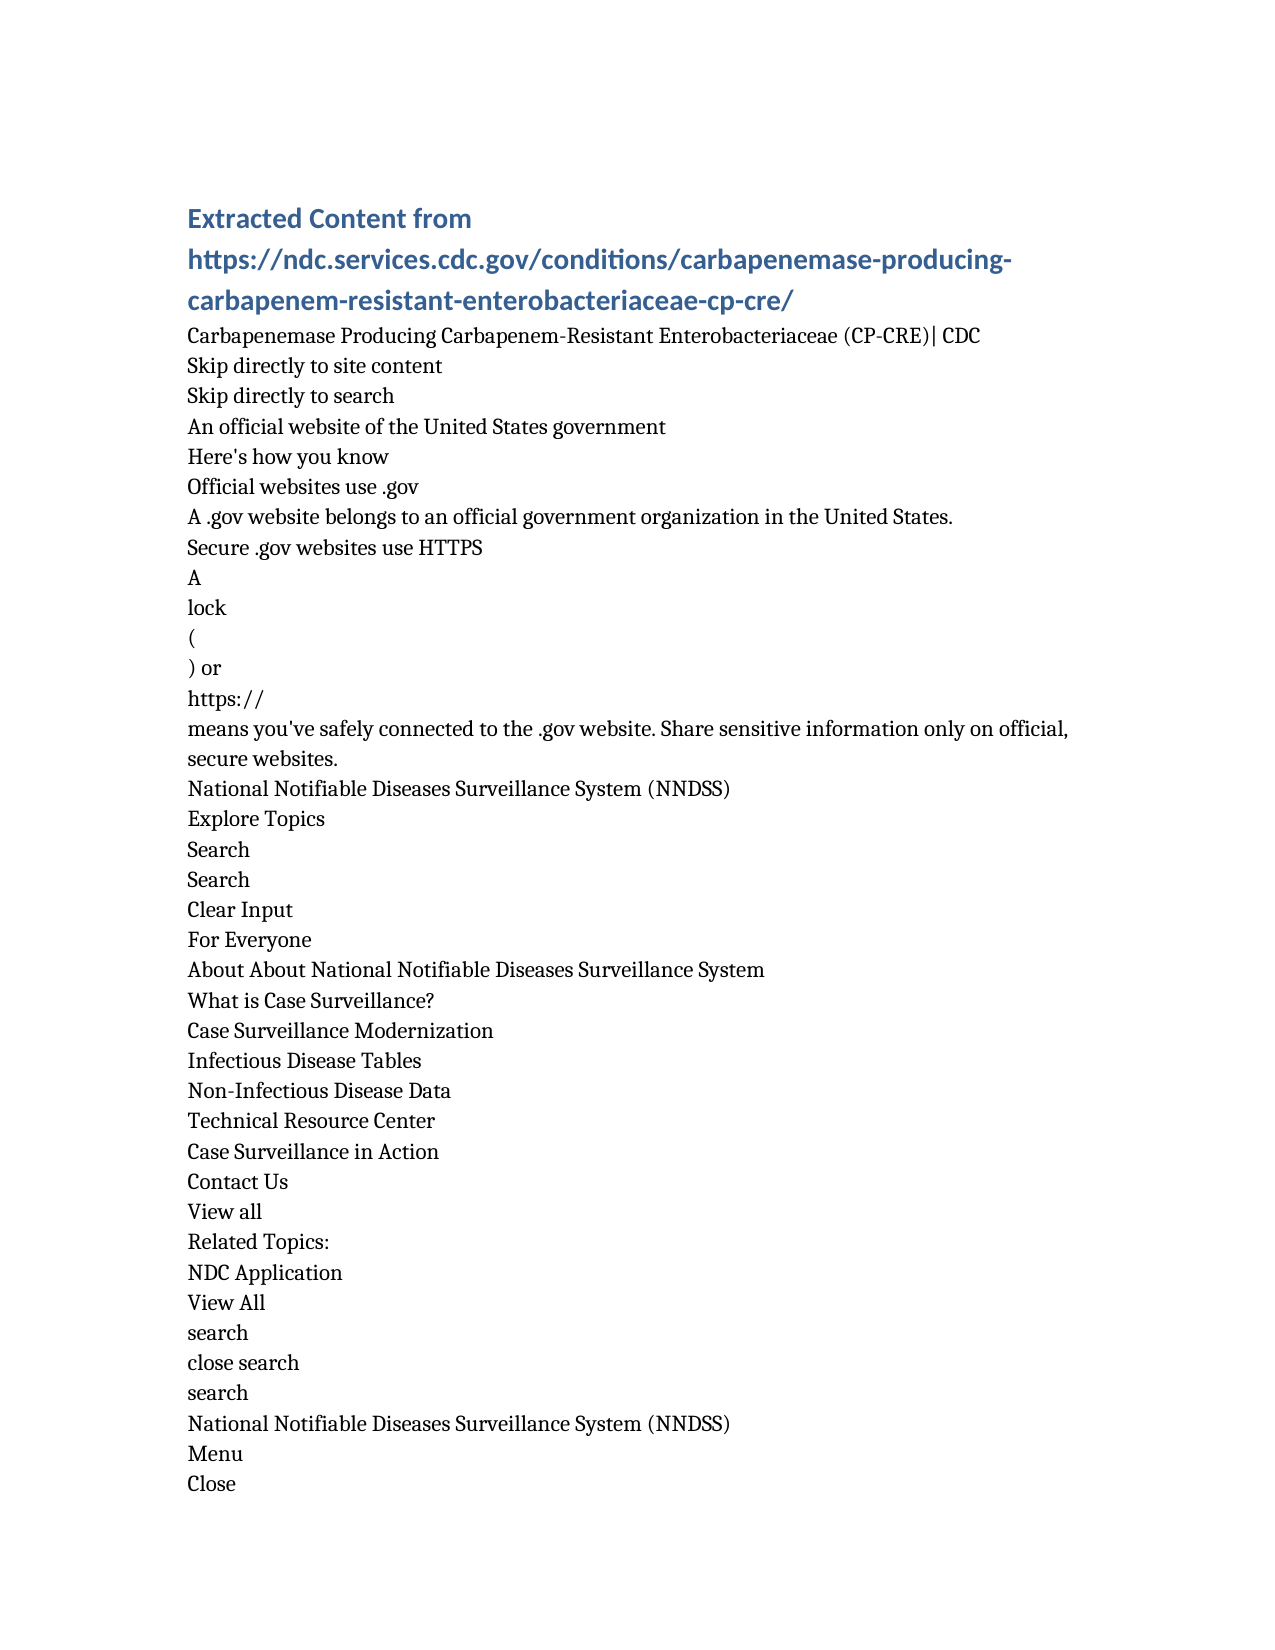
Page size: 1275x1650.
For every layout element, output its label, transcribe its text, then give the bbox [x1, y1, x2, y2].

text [187, 323, 1087, 1497]
subtitle Extracted Content from https://ndc.services.cdc.gov/conditions/carbapenemase-producing-carbapenem-resistant-enterobacteriaceae-cp-cre/ [187, 200, 1087, 317]
